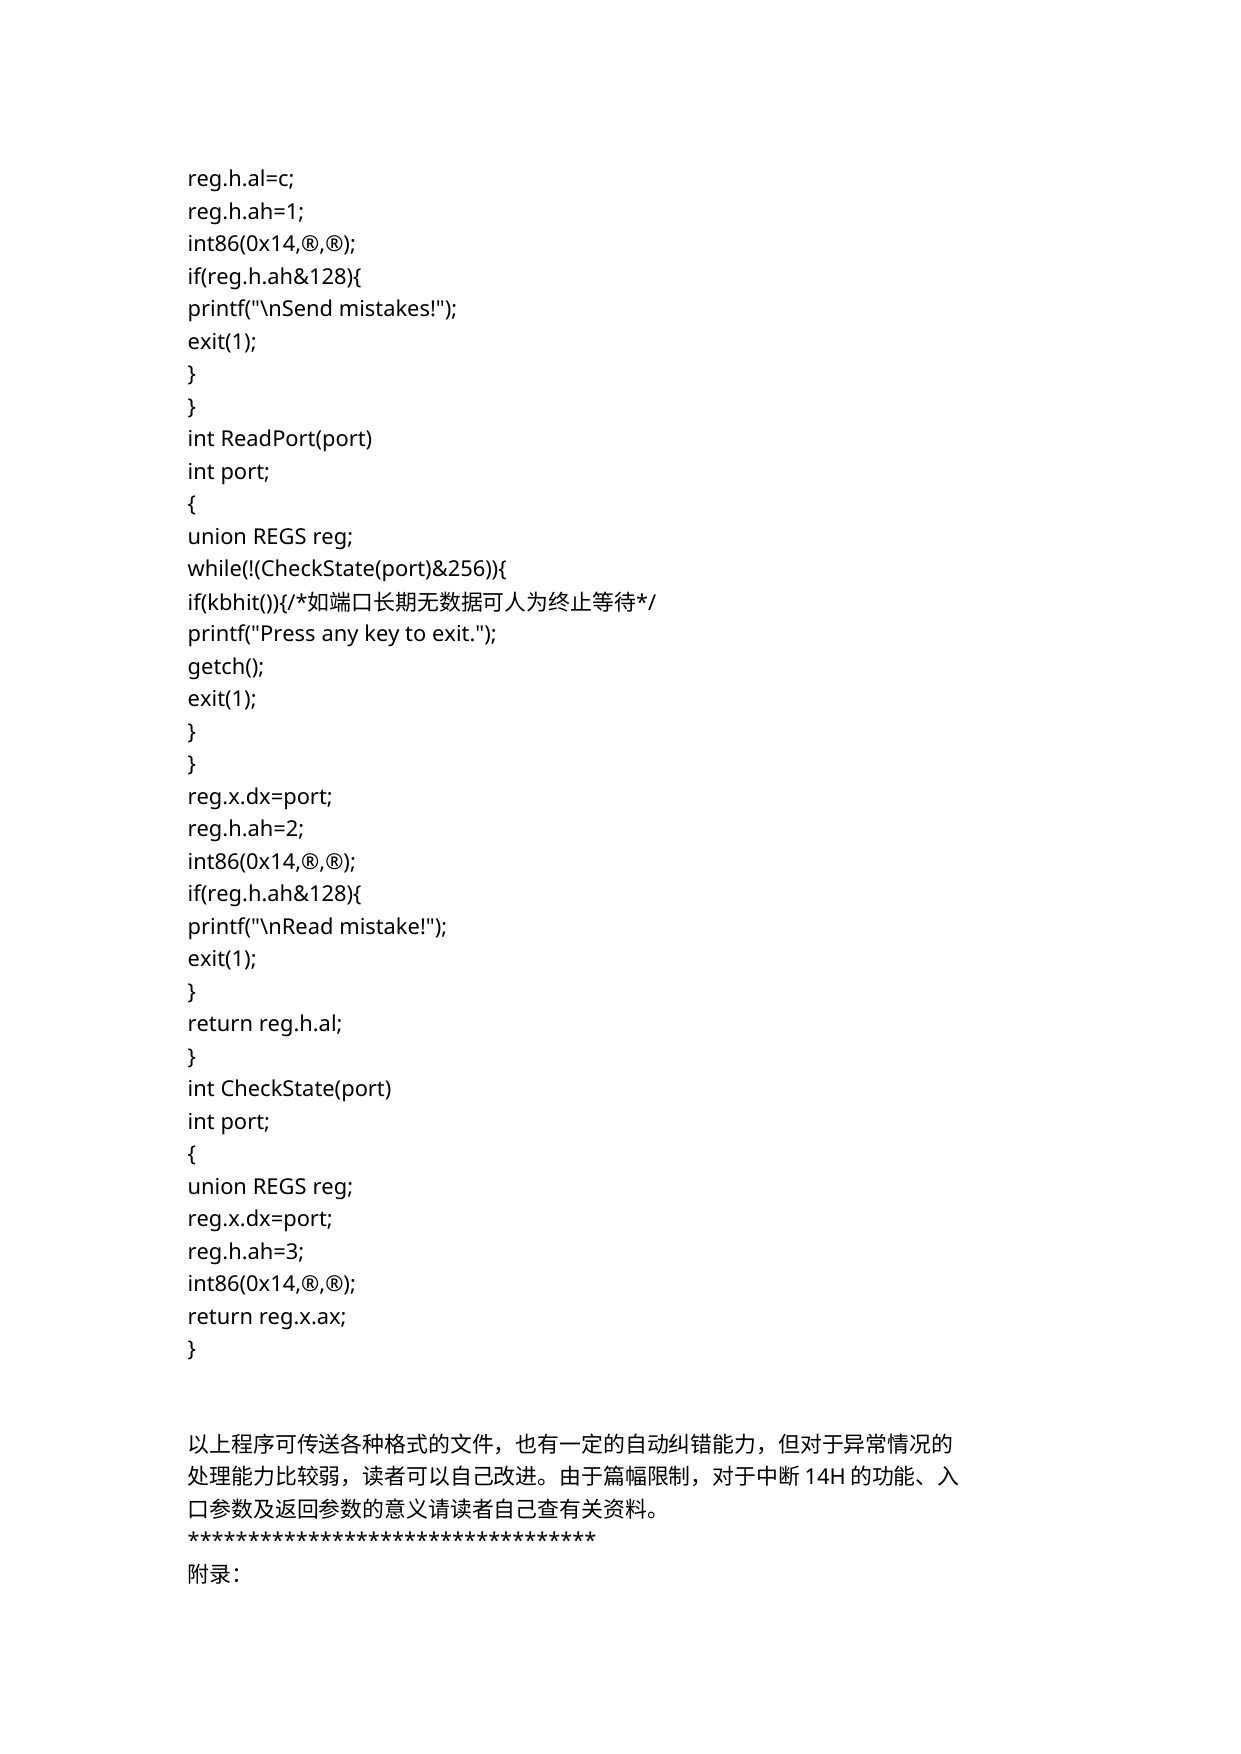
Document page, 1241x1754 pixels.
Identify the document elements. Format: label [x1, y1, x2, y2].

text [187, 1394, 1053, 1589]
text [187, 162, 1053, 1364]
